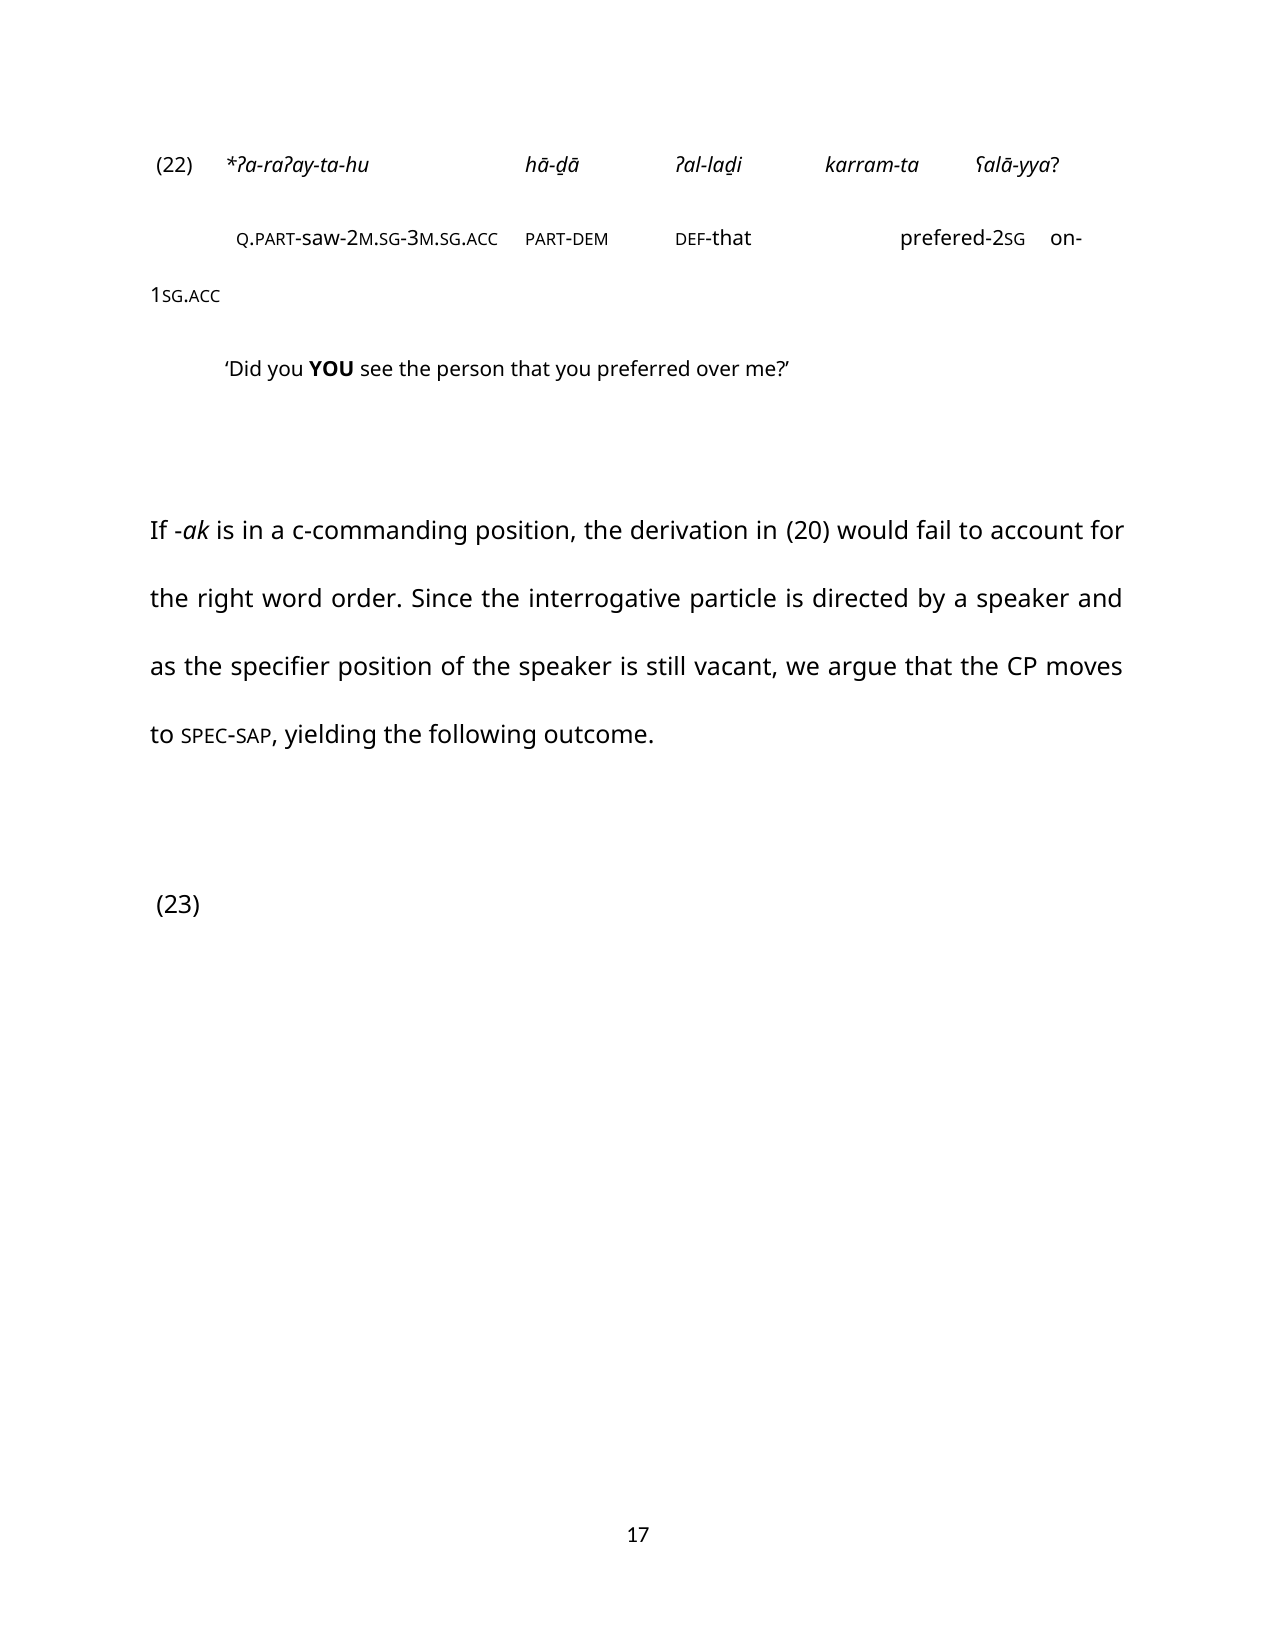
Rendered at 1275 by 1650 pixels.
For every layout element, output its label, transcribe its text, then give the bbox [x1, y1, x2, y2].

text ‘Did you YOU see the person that you preferred over me?’ [150, 354, 1125, 382]
list *ʔa-raʔay-ta-hu hā-ḏā ʔal-laḏi karram-ta ʕalā-yya? [156, 150, 1125, 178]
text q.part-saw-2m.sg-3m.sg.acc part-dem def-that prefered-2sg on-1sg.acc [150, 223, 1125, 309]
text If -ak is in a c-commanding position, the derivation in ‎(20) would fail to account for the right word order. Since the interrogative particle is directed by a speaker and as the specifier position of the speaker is still vacant, we argue that the CP moves to spec-sap, yielding the following outcome. [150, 512, 1125, 751]
